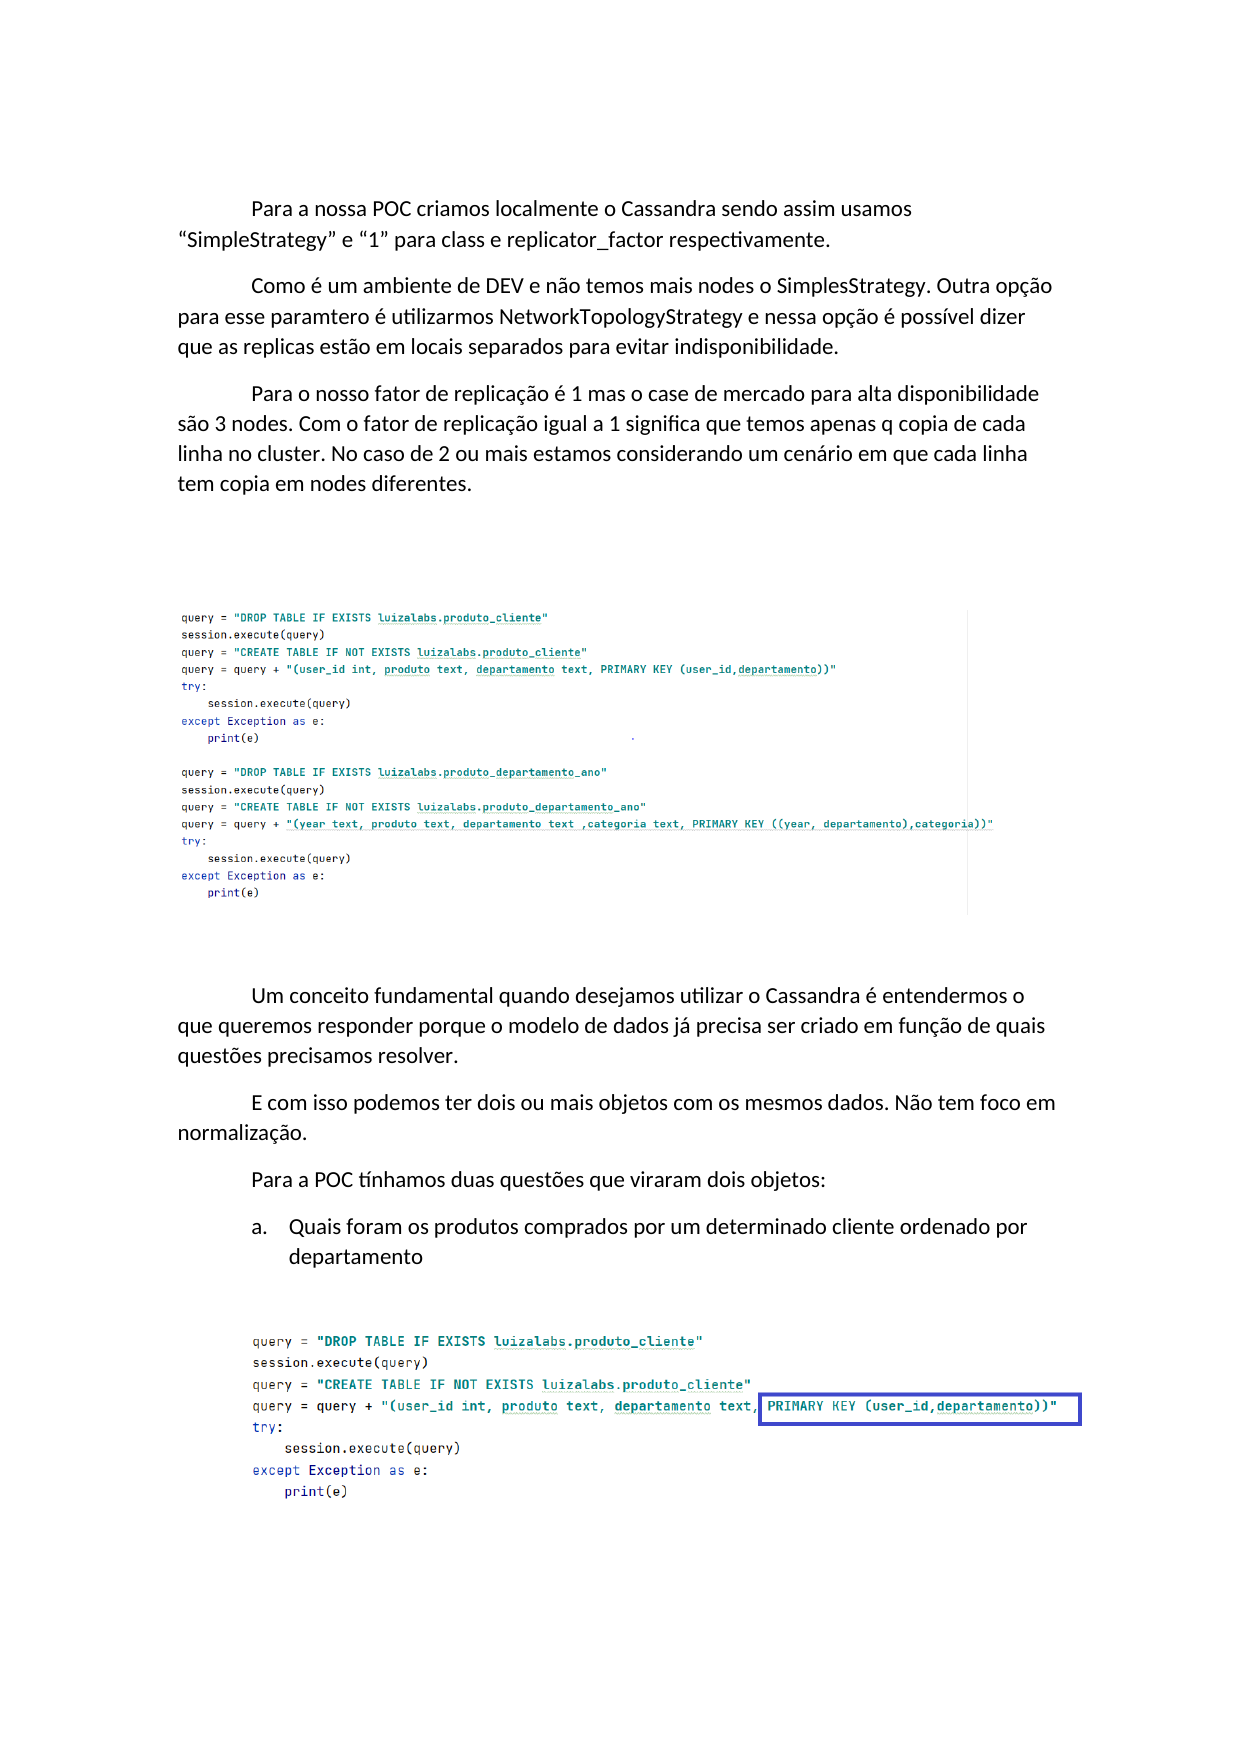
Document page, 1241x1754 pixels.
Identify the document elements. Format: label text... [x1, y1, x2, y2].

picture [251, 1336, 1136, 1503]
text Para o nosso fator de replicação é 1 mas o case de mercado para alta disponibilidade são 3 nodes. Com o fator de replicação igual a 1 significa que temos apenas q copia de cada linha no cluster. No caso de 2 ou mais estamos considerando um cenário em que cada linha tem copia em nodes diferentes. [177, 379, 1063, 497]
text Para a nossa POC criamos localmente o Cassandra sendo assim usamos “SimpleStrategy” e “1” para class e replicator_factor respectivamente. [177, 194, 1063, 253]
text E com isso podemos ter dois ou mais objetos com os mesmos dados. Não tem foco em normalização. [177, 1088, 1063, 1146]
picture [177, 610, 1063, 915]
text Um conceito fundamental quando desejamos utilizar o Cassandra é entendermos o que queremos responder porque o modelo de dados já precisa ser criado em função de quais questões precisamos resolver. [177, 981, 1063, 1069]
text Para a POC tínhamos duas questões que viraram dois objetos: [177, 1165, 1063, 1193]
text Como é um ambiente de DEV e não temos mais nodes o SimplesStrategy. Outra opção para esse paramtero é utilizarmos NetworkTopologyStrategy e nessa opção é possível dizer que as replicas estão em locais separados para evitar indisponibilidade. [177, 272, 1063, 360]
list Quais foram os produtos comprados por um determinado cliente ordenado por departamento [251, 1212, 1063, 1270]
